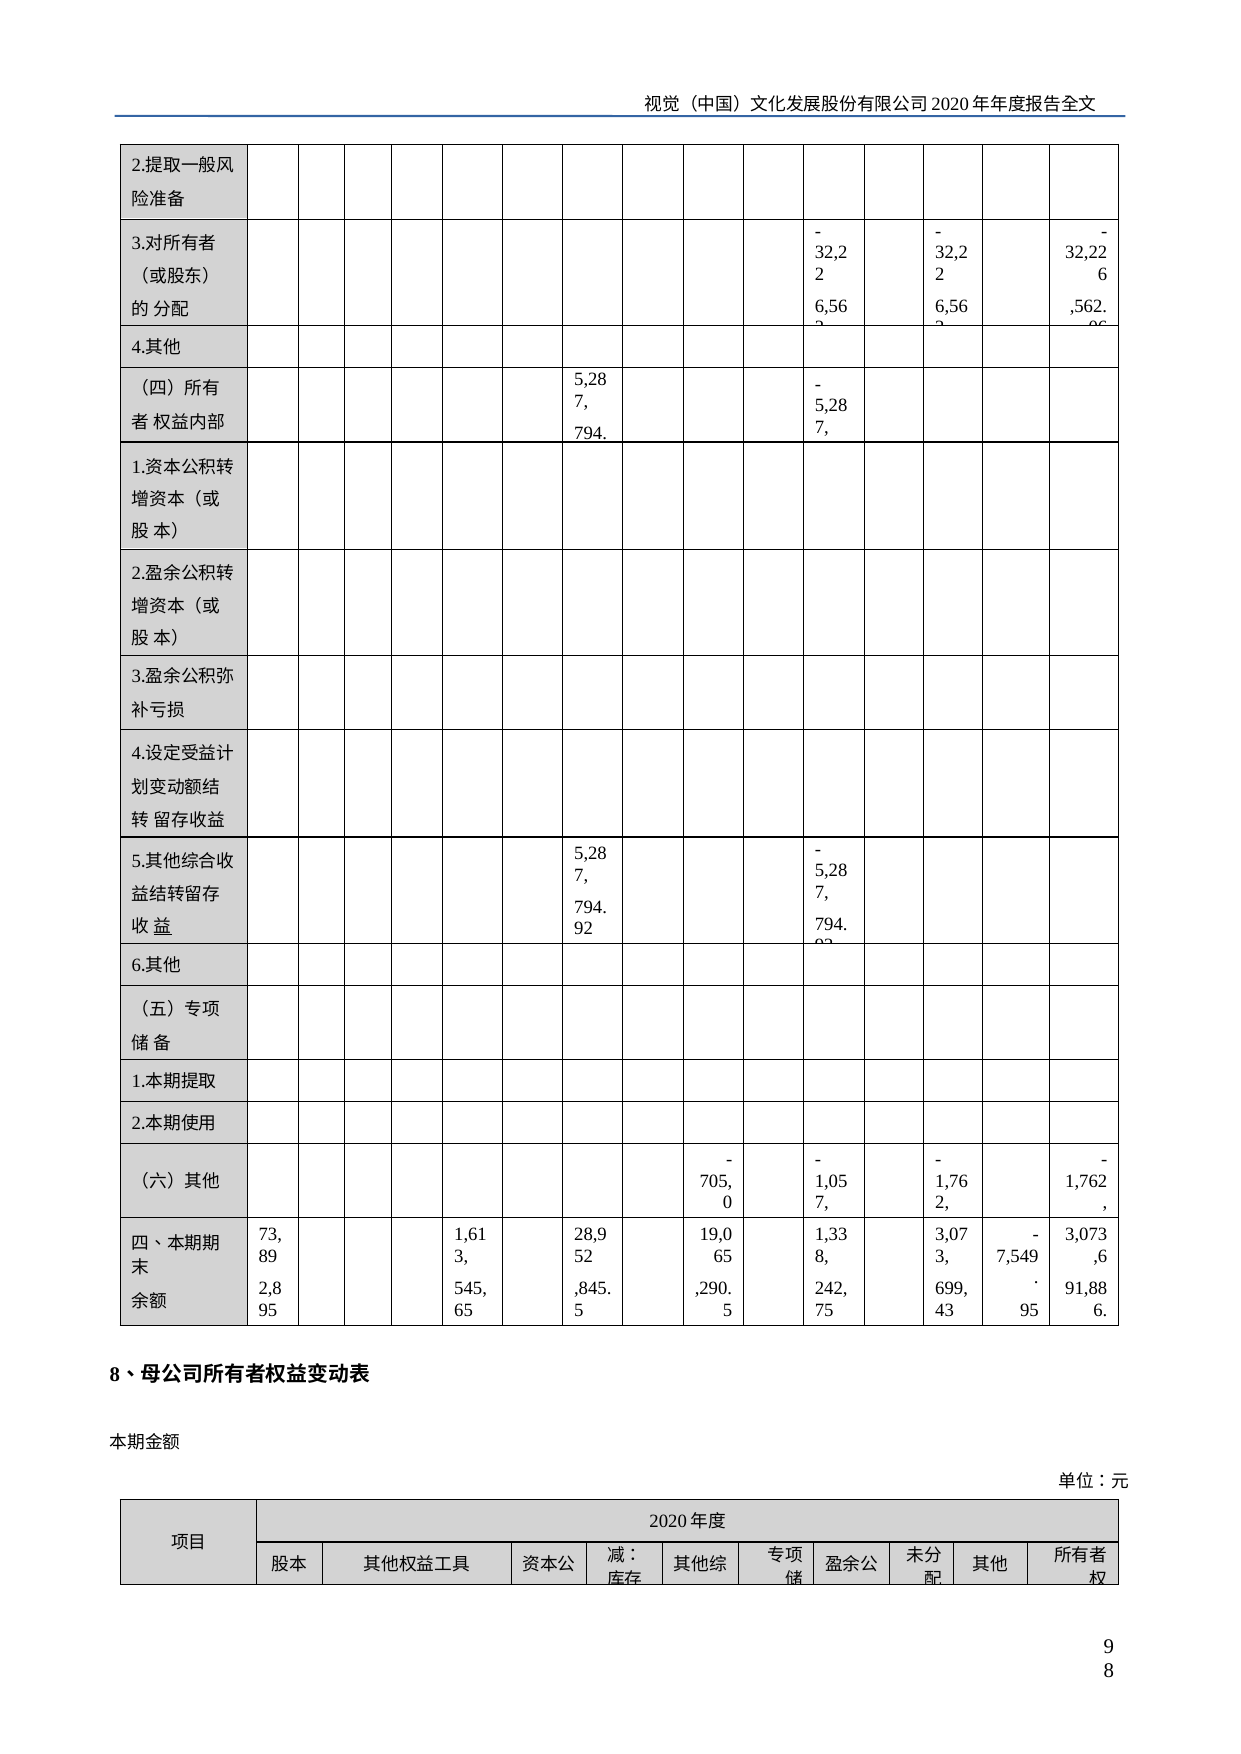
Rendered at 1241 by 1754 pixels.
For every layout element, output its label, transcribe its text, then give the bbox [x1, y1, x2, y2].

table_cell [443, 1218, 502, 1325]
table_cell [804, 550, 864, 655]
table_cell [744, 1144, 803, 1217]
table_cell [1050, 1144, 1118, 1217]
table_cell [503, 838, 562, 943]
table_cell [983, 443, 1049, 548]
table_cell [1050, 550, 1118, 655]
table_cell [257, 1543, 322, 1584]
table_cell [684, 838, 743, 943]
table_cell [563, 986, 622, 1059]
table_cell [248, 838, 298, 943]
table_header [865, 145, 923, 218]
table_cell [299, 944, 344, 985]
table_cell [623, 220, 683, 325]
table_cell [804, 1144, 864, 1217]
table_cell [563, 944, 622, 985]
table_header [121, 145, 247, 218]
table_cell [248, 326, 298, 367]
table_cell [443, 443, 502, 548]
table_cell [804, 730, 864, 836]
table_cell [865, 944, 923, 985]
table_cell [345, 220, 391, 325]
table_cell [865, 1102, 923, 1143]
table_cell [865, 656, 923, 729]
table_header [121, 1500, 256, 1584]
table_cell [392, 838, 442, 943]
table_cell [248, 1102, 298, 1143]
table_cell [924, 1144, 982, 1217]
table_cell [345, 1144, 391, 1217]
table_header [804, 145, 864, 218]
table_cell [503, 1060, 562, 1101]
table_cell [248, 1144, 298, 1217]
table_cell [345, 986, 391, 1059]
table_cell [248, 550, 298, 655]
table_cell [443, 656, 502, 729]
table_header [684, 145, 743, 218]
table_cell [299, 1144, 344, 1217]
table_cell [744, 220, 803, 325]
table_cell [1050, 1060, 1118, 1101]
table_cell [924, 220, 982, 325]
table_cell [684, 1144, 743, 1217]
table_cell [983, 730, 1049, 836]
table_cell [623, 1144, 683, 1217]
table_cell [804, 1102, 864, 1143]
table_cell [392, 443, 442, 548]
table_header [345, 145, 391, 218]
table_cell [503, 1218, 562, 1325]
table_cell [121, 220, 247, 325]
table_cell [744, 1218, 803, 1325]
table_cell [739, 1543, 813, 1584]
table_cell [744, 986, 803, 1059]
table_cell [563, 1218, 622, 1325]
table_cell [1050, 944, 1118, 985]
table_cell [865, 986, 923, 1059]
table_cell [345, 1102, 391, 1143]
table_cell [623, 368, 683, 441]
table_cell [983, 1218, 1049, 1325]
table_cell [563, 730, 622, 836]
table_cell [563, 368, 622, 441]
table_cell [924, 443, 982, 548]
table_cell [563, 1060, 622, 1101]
text 本期金额 [109, 1430, 1129, 1454]
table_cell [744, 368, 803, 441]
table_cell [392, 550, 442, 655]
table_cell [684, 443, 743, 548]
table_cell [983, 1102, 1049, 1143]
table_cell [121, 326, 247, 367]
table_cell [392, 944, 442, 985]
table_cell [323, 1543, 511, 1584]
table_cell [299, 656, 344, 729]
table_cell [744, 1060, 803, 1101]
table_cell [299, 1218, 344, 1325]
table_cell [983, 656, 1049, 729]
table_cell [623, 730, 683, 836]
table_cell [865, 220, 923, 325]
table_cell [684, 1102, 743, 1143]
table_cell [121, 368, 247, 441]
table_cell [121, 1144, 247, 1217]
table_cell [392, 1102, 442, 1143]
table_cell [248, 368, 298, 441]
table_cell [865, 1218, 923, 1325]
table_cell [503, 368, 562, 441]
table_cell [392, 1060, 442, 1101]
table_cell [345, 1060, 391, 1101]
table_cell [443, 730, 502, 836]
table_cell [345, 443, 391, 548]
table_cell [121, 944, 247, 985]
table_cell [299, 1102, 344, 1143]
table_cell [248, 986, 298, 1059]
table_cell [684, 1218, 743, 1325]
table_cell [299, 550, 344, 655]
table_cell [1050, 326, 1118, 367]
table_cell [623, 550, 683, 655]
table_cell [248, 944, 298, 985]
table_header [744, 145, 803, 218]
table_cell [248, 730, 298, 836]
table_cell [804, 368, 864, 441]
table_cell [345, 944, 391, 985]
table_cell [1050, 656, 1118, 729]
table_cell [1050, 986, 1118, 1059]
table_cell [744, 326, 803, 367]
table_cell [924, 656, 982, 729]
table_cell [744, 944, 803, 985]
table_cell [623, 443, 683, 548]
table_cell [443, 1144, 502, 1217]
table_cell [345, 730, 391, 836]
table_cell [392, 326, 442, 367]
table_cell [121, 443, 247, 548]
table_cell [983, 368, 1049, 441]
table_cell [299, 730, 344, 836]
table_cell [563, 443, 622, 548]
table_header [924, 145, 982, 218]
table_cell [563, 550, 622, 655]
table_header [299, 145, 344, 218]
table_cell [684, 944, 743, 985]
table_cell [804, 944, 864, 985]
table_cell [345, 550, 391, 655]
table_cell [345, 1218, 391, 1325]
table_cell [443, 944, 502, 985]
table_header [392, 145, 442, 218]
text 单位：元 [109, 1468, 1129, 1493]
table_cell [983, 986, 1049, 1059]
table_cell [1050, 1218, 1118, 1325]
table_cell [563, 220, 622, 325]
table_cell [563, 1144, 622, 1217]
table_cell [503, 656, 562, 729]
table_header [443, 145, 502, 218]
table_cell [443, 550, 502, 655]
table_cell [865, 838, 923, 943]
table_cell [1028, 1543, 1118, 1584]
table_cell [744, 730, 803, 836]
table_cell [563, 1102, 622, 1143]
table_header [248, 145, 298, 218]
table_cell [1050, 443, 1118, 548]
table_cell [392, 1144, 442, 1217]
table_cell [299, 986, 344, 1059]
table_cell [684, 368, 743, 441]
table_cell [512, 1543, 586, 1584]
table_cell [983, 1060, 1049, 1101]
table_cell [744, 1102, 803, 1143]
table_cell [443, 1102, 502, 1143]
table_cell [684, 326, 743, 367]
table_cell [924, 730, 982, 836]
text 8、母公司所有者权益变动表 [109, 1359, 1129, 1388]
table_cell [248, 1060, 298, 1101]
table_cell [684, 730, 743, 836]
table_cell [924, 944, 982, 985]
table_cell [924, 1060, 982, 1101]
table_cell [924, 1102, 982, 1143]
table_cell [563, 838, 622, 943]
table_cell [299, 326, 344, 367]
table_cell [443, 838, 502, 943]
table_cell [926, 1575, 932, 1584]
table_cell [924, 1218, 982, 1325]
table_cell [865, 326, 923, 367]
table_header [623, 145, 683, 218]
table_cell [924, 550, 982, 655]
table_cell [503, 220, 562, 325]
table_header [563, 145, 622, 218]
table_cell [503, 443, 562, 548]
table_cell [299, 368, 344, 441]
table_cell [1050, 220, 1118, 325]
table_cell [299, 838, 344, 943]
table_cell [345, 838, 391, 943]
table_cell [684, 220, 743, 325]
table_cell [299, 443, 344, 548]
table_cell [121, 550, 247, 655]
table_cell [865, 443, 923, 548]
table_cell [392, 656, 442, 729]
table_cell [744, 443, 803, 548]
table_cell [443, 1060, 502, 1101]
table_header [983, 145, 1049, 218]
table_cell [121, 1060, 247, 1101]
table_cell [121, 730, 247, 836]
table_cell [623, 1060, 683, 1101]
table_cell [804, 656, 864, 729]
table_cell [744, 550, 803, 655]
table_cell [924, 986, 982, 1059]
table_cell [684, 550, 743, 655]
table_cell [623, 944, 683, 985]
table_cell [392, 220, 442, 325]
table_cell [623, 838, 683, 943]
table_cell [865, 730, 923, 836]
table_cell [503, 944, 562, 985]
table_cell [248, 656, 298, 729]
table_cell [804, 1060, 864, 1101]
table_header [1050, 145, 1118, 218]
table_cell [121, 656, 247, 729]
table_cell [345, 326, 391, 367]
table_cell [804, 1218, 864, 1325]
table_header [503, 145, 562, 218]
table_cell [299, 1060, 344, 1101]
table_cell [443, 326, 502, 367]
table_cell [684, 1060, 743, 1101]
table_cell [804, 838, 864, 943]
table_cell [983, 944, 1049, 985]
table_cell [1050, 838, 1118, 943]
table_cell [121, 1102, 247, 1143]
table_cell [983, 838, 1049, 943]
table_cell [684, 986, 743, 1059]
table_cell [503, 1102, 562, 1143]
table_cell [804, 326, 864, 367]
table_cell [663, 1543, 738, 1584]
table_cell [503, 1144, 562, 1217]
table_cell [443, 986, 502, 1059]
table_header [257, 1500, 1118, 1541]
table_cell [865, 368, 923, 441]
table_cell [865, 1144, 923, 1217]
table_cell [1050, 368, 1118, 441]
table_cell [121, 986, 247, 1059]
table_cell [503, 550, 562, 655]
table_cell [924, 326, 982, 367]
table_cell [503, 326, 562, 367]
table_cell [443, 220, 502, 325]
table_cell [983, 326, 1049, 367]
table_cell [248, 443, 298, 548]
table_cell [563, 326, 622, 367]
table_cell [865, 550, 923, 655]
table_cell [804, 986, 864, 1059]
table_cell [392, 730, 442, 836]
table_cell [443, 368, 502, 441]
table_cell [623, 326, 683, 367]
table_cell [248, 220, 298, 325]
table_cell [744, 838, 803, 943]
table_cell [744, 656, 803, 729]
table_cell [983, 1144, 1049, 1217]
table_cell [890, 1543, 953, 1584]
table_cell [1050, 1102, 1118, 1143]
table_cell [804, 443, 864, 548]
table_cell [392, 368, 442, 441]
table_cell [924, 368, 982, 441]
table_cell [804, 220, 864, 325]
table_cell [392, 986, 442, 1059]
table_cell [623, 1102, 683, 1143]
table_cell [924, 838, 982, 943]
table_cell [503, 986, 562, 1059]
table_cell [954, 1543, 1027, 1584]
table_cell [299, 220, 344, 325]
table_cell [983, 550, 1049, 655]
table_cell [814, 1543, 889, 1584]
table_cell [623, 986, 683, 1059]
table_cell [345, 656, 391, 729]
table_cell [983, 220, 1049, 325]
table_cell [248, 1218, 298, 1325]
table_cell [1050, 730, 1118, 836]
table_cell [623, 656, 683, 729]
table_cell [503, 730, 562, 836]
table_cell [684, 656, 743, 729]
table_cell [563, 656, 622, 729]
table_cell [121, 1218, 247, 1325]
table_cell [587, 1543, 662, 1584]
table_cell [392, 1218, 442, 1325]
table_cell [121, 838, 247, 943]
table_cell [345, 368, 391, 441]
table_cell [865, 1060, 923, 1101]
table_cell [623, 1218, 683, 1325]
